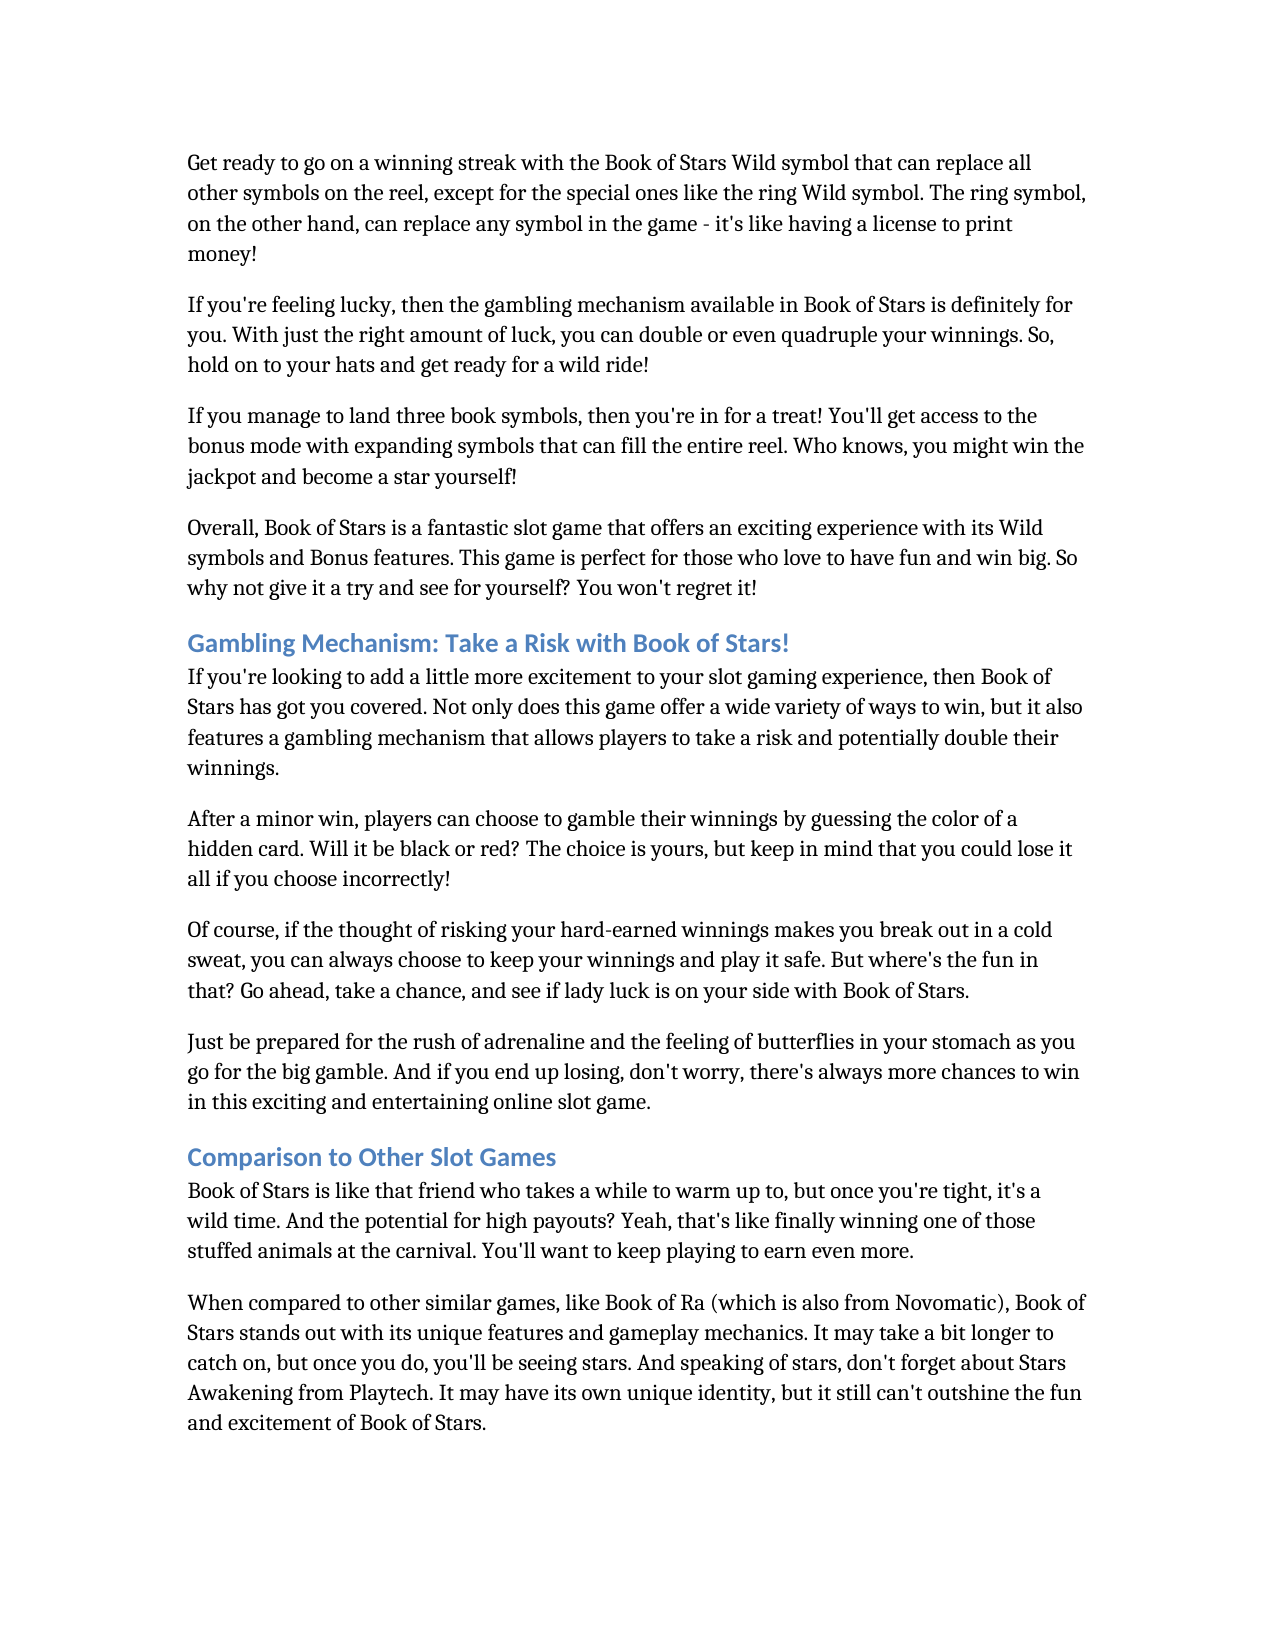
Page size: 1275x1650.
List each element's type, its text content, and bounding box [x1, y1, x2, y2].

text Book of Stars is like that friend who takes a while to warm up to, but once you're tight, it's a wild time. And the potential for high payouts? Yeah, that's like finally winning one of those stuffed animals at the carnival. You'll want to keep playing to earn even more. [187, 1178, 1087, 1265]
text When compared to other similar games, like Book of Ra (which is also from Novomatic), Book of Stars stands out with its unique features and gameplay mechanics. It may take a bit longer to catch on, but once you do, you'll be seeing stars. And speaking of stars, don't forget about Stars Awakening from Playtech. It may have its own unique identity, but it still can't outshine the fun and excitement of Book of Stars. [187, 1289, 1087, 1437]
text Of course, if the thought of risking your hard-earned winnings makes you break out in a cold sweat, you can always choose to keep your winnings and play it safe. But where's the fun in that? Go ahead, take a chance, and see if lady luck is on your side with Book of Stars. [187, 917, 1087, 1004]
text Overall, Book of Stars is a fantastic slot game that offers an exciting experience with its Wild symbols and Bonus features. This game is perfect for those who love to have fun and win big. So why not give it a try and see for yourself? You won't regret it! [187, 514, 1087, 601]
text If you're looking to add a little more excitement to your slot gaming experience, then Book of Stars has got you covered. Not only does this game offer a wide variety of ways to win, but it also features a gambling mechanism that allows players to take a risk and potentially double their winnings. [187, 664, 1087, 781]
text If you're feeling lucky, then the gambling mechanism available in Book of Stars is definitely for you. With just the right amount of luck, you can double or even quadruple your winnings. So, hold on to your hats and get ready for a wild ride! [187, 292, 1087, 378]
subtitle Gambling Mechanism: Take a Risk with Book of Stars! [187, 626, 1087, 659]
text After a minor win, players can choose to gamble their winnings by guessing the color of a hidden card. Will it be black or red? The choice is yours, but keep in mind that you could lose it all if you choose incorrectly! [187, 806, 1087, 892]
text Just be prepared for the rush of adrenaline and the feeling of butterflies in your stomach as you go for the big gamble. And if you end up losing, don't worry, there's always more chances to win in this exciting and entertaining online slot game. [187, 1028, 1087, 1115]
subtitle Comparison to Other Slot Games [187, 1140, 1087, 1173]
text If you manage to land three book symbols, then you're in for a treat! You'll get access to the bonus mode with expanding symbols that can fill the entire reel. Who knows, you might win the jackpot and become a star yourself! [187, 403, 1087, 490]
